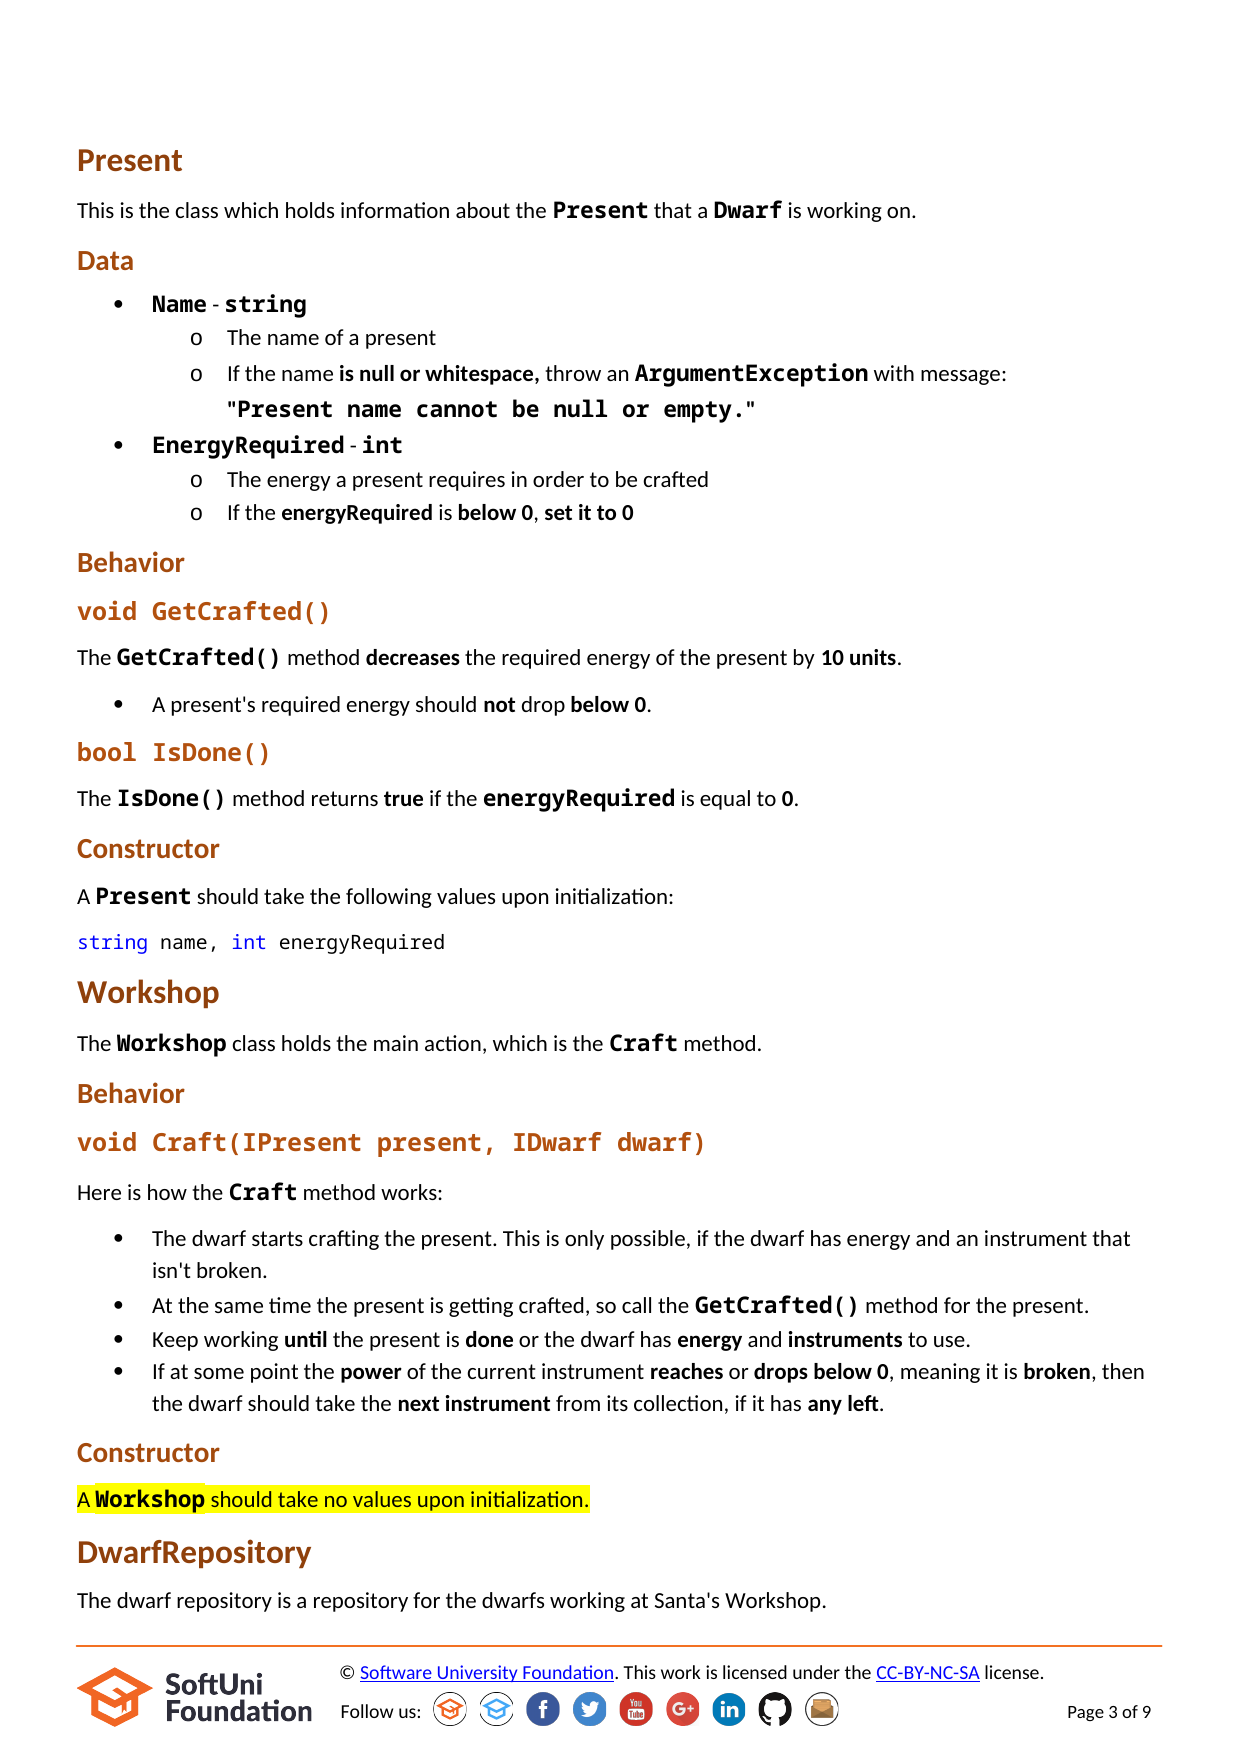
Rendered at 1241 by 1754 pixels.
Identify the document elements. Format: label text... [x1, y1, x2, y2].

picture [727, 1707, 738, 1717]
subtitle Constructor [77, 1434, 1163, 1469]
list The name of a present [189, 323, 1163, 353]
subtitle Workshop [77, 971, 1163, 1012]
subtitle Data [77, 242, 1163, 278]
picture [526, 1692, 560, 1726]
subtitle bool IsDone() [77, 734, 1163, 768]
list If the energyRequired is below 0, set it to 0 [189, 498, 1163, 528]
subtitle Behavior [77, 1075, 1163, 1111]
text The dwarf repository is a repository for the dwarfs working at Santa's Workshop. [77, 1587, 1163, 1614]
picture [666, 1692, 700, 1726]
text string name, int energyRequired [77, 928, 1163, 955]
subtitle Behavior [77, 544, 1163, 580]
picture [805, 1692, 839, 1726]
text A Workshop should take no values upon initialization. [205, 1483, 1163, 1514]
picture [480, 1692, 513, 1726]
picture [712, 1716, 722, 1726]
list The dwarf starts crafting the present. This is only possible, if the dwarf has energy and an instrument that isn't broken. [114, 1224, 1163, 1284]
text The Workshop class holds the main action, which is the Craft method. [77, 1027, 1163, 1058]
list If the name is null or whitespace, throw an ArgumentException with message: [189, 357, 1163, 388]
text The GetCrafted() method decreases the required energy of the present by 10 units. [77, 641, 1163, 672]
list If at some point the power of the current instrument reaches or drops below 0, meaning it is broken, then the dwarf should take the next instrument from its collection, if it has any left. [114, 1357, 1163, 1417]
picture [433, 1692, 467, 1726]
list The energy a present requires in order to be crafted [189, 465, 1163, 494]
text The IsDone() method returns true if the energyRequired is equal to 0. [77, 782, 1163, 813]
list At the same time the present is getting crafted, so call the GetCrafted() method for the present. [114, 1289, 1163, 1320]
text Here is how the Craft method works: [77, 1176, 1163, 1207]
list Name - string [114, 287, 1163, 319]
picture [736, 1693, 746, 1703]
text void Craft(IPresent present, IDwarf dwarf) [77, 1124, 1163, 1158]
picture [573, 1692, 607, 1726]
text A Present should take the following values upon initialization: [77, 879, 1163, 911]
list Keep working until the present is done or the dwarf has energy and instruments to use. [114, 1325, 1163, 1353]
picture [619, 1692, 653, 1726]
subtitle void GetCrafted() [77, 594, 1163, 628]
text This is the class which holds information about the Present that a Dwarf is working on. [77, 194, 1163, 225]
picture [758, 1692, 792, 1726]
list "Present name cannot be null or empty." [227, 393, 1163, 424]
list A present's required energy should not drop below 0. [114, 690, 1163, 718]
picture [736, 1716, 746, 1726]
subtitle Constructor [77, 830, 1163, 866]
picture [76, 1667, 312, 1727]
list EnergyRequired - int [114, 429, 1163, 460]
subtitle DwarfRepository [77, 1531, 1163, 1572]
picture [712, 1693, 722, 1703]
subtitle Present [77, 139, 1163, 179]
